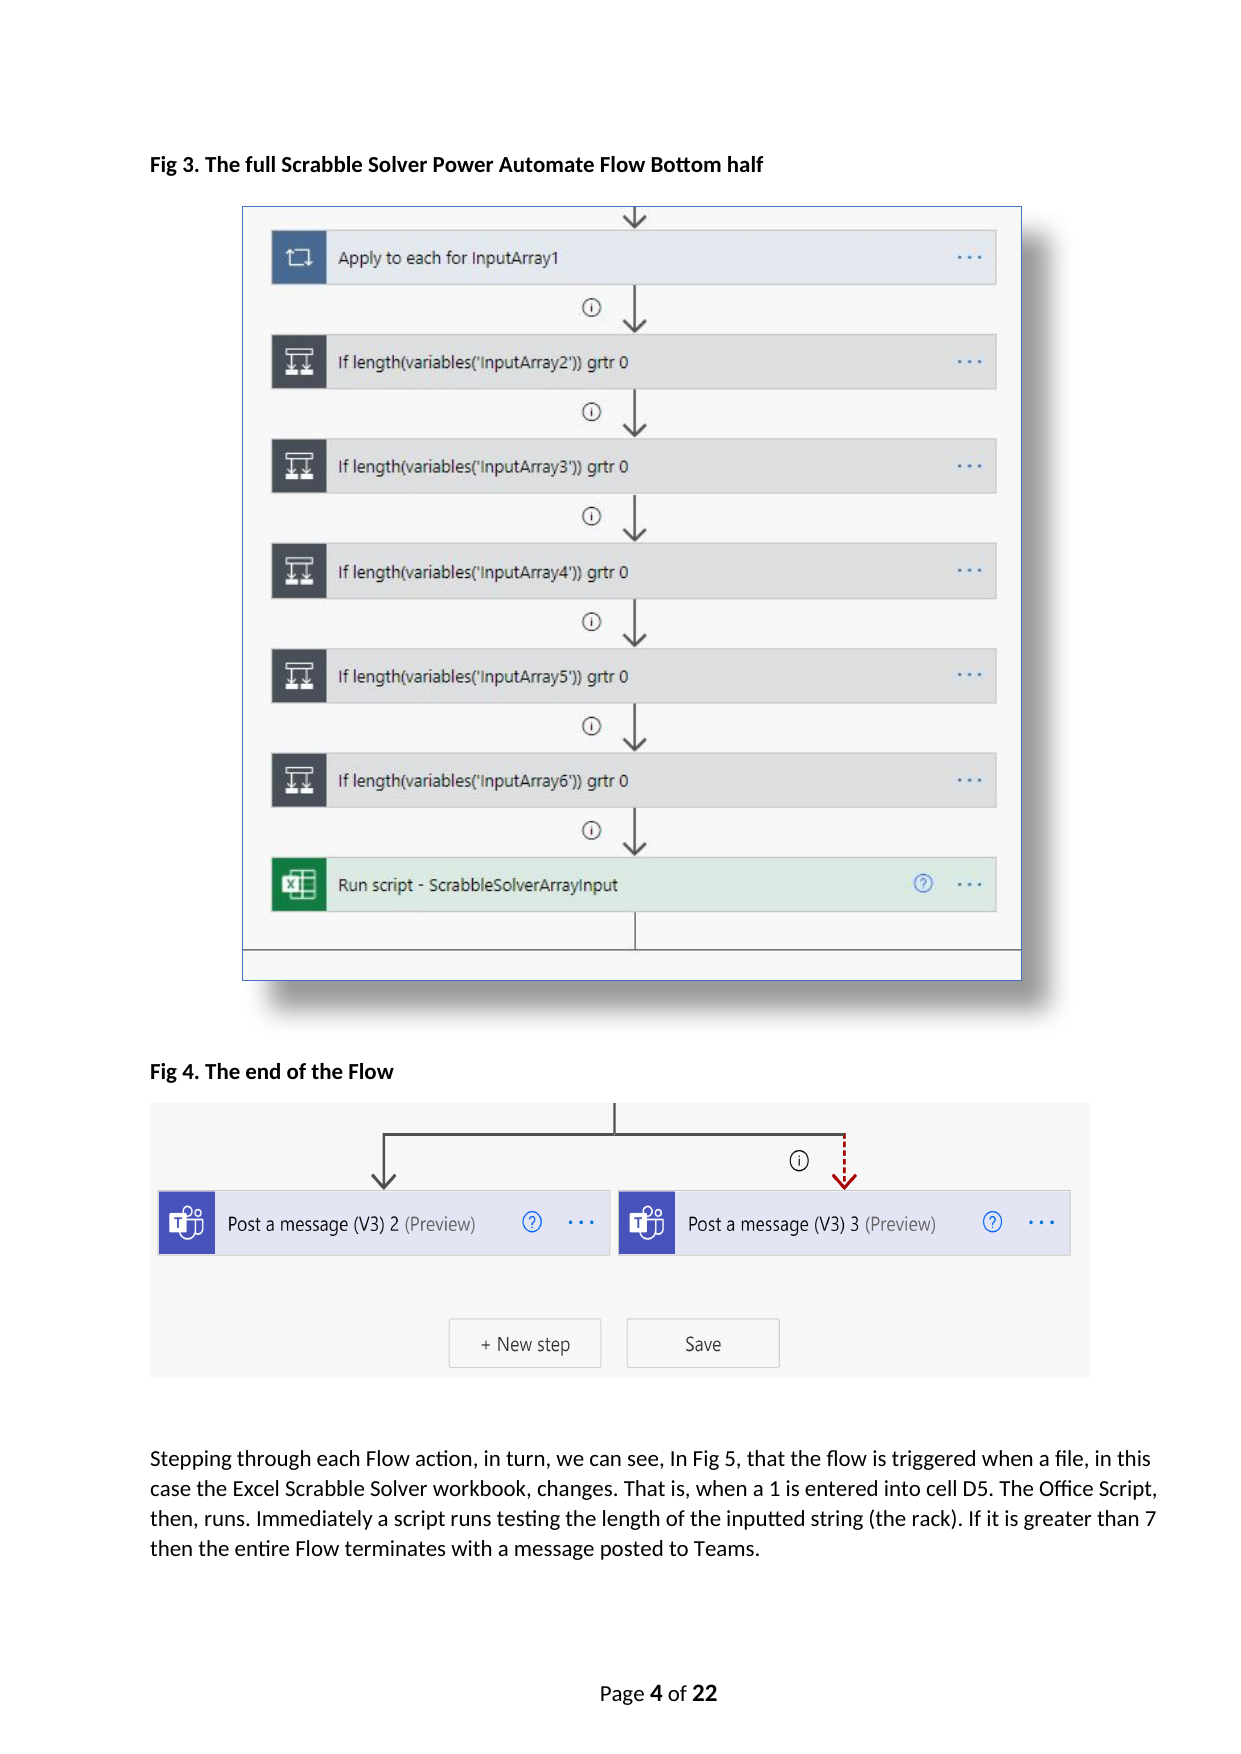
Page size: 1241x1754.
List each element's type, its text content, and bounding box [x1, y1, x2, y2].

picture [243, 207, 1021, 980]
text Fig 4. The end of the Flow [150, 1057, 1167, 1085]
text Fig 3. The full Scrabble Solver Power Automate Flow Bottom half [150, 150, 1167, 178]
picture [150, 1103, 1091, 1378]
text Stepping through each Flow action, in turn, we can see, In Fig 5, that the flow is triggered when a file, in this case the Excel Scrabble Solver workbook, changes. That is, when a 1 is entered into cell D5. The Office Script, then, runs. Immediately a script runs testing the length of the inputted string (the rack). If it is greater than 7 then the entire Flow terminates with a message posted to Teams. [150, 1444, 1167, 1562]
